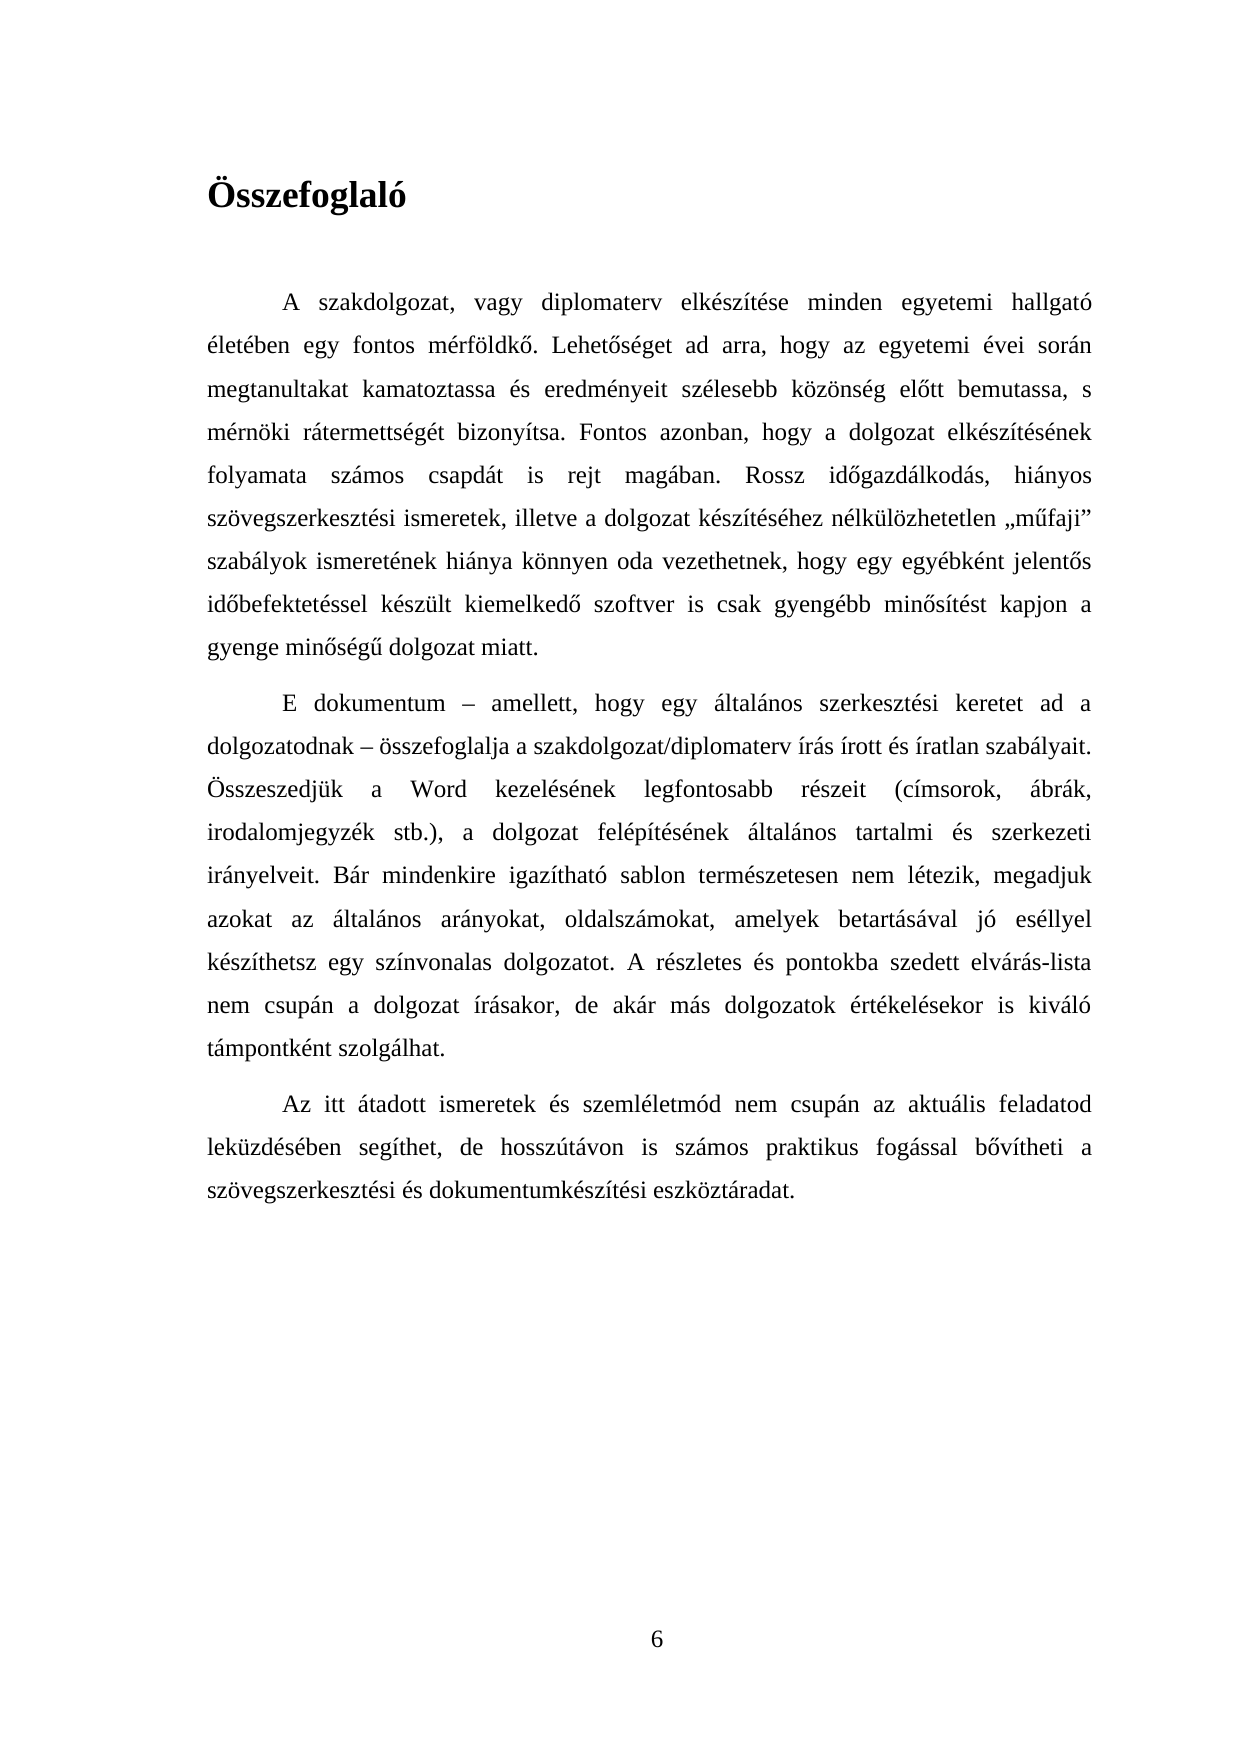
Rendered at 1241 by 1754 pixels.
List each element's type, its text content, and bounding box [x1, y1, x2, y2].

text Az itt átadott ismeretek és szemléletmód nem csupán az aktuális feladatod leküzdésében segíthet, de hosszútávon is számos praktikus fogással bővítheti a szövegszerkesztési és dokumentumkészítési eszköztáradat. [207, 1089, 1092, 1204]
text A szakdolgozat, vagy diplomaterv elkészítése minden egyetemi hallgató életében egy fontos mérföldkő. Lehetőséget ad arra, hogy az egyetemi évei során megtanultakat kamatoztassa és eredményeit szélesebb közönség előtt bemutassa, s mérnöki rátermettségét bizonyítsa. Fontos azonban, hogy a dolgozat elkészítésének folyamata számos csapdát is rejt magában. Rossz időgazdálkodás, hiányos szövegszerkesztési ismeretek, illetve a dolgozat készítéséhez nélkülözhetetlen „műfaji” szabályok ismeretének hiánya könnyen oda vezethetnek, hogy egy egyébként jelentős időbefektetéssel készült kiemelkedő szoftver is csak gyengébb minősítést kapjon a gyenge minőségű dolgozat miatt. [207, 287, 1092, 661]
text E dokumentum – amellett, hogy egy általános szerkesztési keretet ad a dolgozatodnak – összefoglalja a szakdolgozat/diplomaterv írás írott és íratlan szabályait. Összeszedjük a Word kezelésének legfontosabb részeit (címsorok, ábrák, irodalomjegyzék stb.), a dolgozat felépítésének általános tartalmi és szerkezeti irányelveit. Bár mindenkire igazítható sablon természetesen nem létezik, megadjuk azokat az általános arányokat, oldalszámokat, amelyek betartásával jó eséllyel készíthetsz egy színvonalas dolgozatot. A részletes és pontokba szedett elvárás-lista nem csupán a dolgozat írásakor, de akár más dolgozatok értékelésekor is kiváló támpontként szolgálhat. [207, 688, 1092, 1062]
text Összefoglaló [207, 173, 1092, 216]
